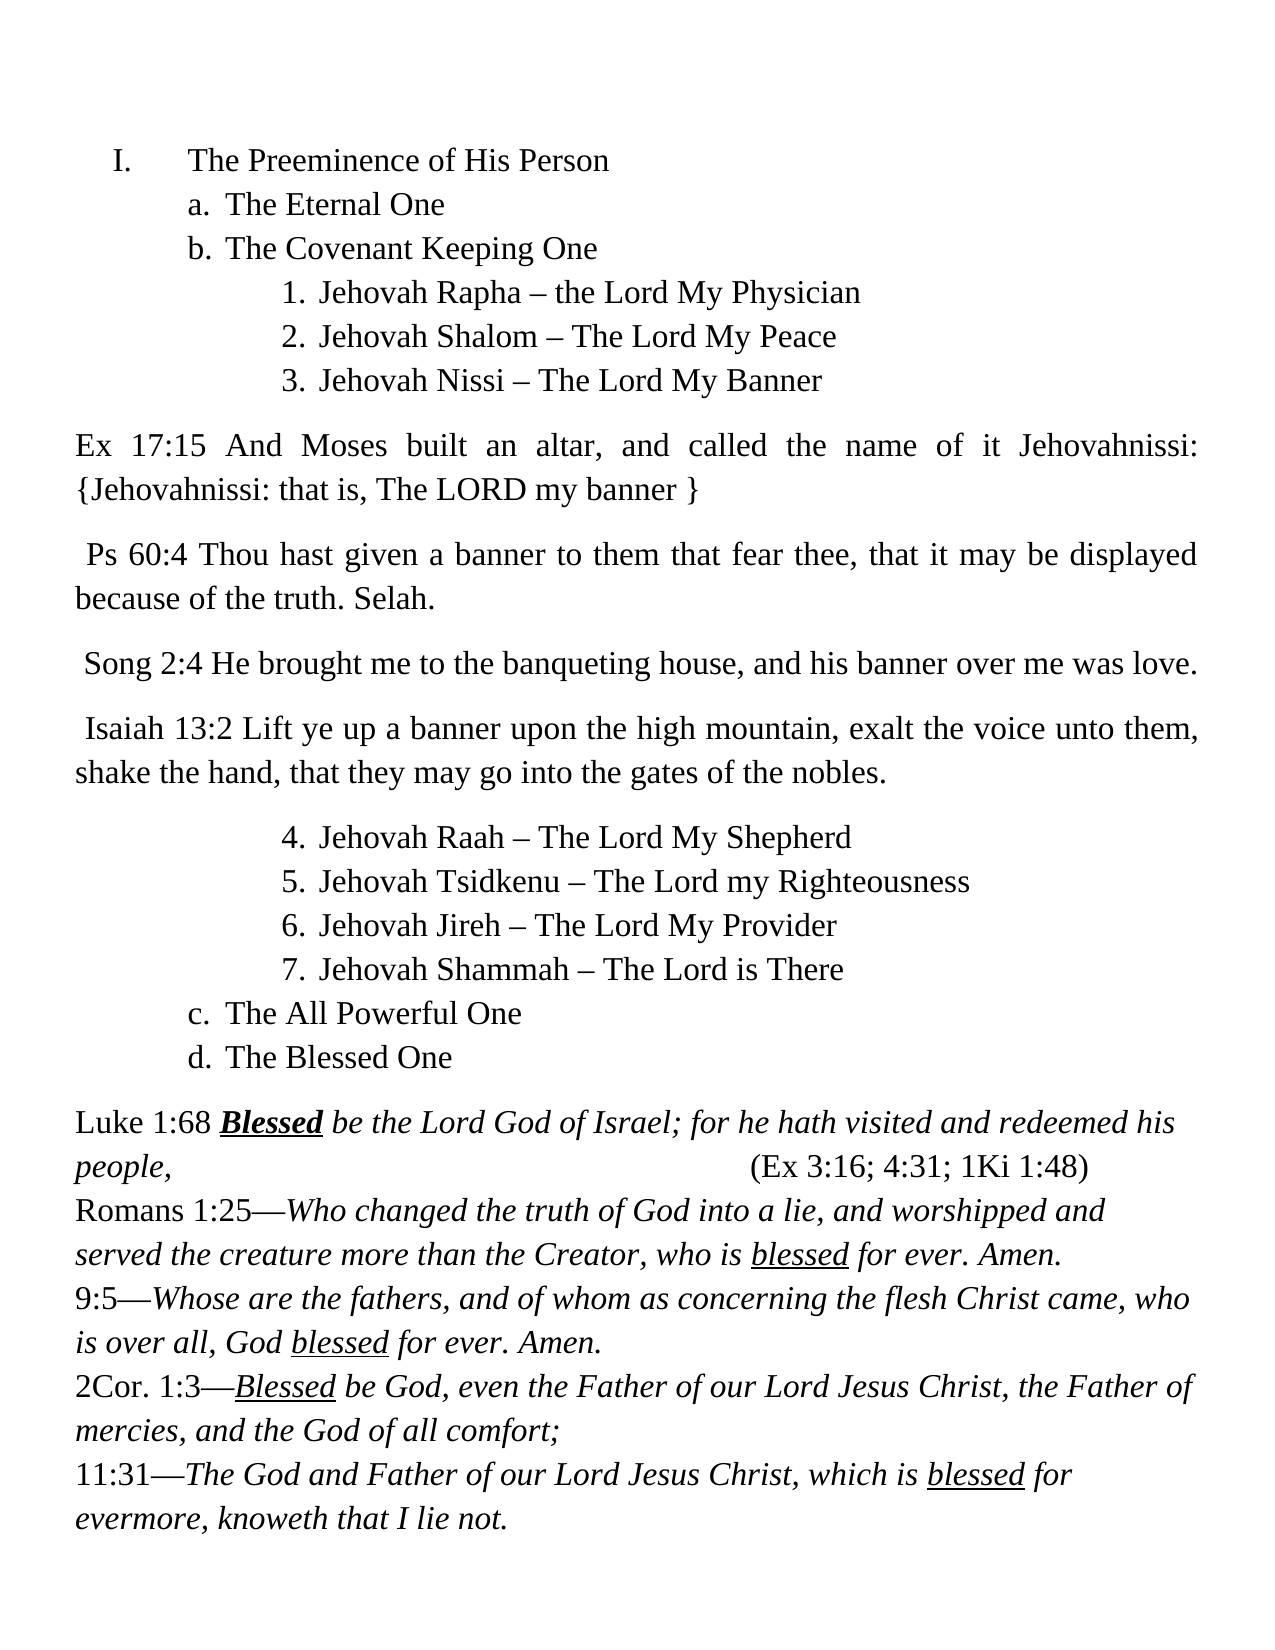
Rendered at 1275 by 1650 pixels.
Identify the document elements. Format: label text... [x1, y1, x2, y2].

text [75, 1102, 1200, 1537]
list Jehovah Raah – The Lord My Shepherd [281, 817, 1200, 855]
text Ps 60:4 Thou hast given a banner to them that fear thee, that it may be displayed because of the truth. Selah. [75, 534, 1200, 616]
list Jehovah Nissi – The Lord My Banner [281, 360, 1200, 398]
text Ex 17:15 And Moses built an altar, and called the name of it Jehovahnissi: {Jehovahnissi: that is, The LORD my banner } [75, 425, 1200, 507]
list Jehovah Shammah – The Lord is There [281, 949, 1200, 987]
text Song 2:4 He brought me to the banqueting house, and his banner over me was love. [75, 643, 1200, 681]
list The Blessed One [187, 1037, 1200, 1076]
text Isaiah 13:2 Lift ye up a banner upon the high mountain, exalt the voice unto them, shake the hand, that they may go into the gates of the nobles. [75, 708, 1200, 790]
list The All Powerful One [187, 993, 1200, 1031]
list Jehovah Tsidkenu – The Lord my Righteousness [281, 861, 1200, 899]
list The Covenant Keeping One [187, 228, 1200, 266]
list The Preeminence of His Person [112, 140, 1200, 178]
list Jehovah Rapha – the Lord My Physician [281, 272, 1200, 310]
list Jehovah Jireh – The Lord My Provider [281, 905, 1200, 943]
list The Eternal One [187, 184, 1200, 222]
list Jehovah Shalom – The Lord My Peace [281, 316, 1200, 354]
